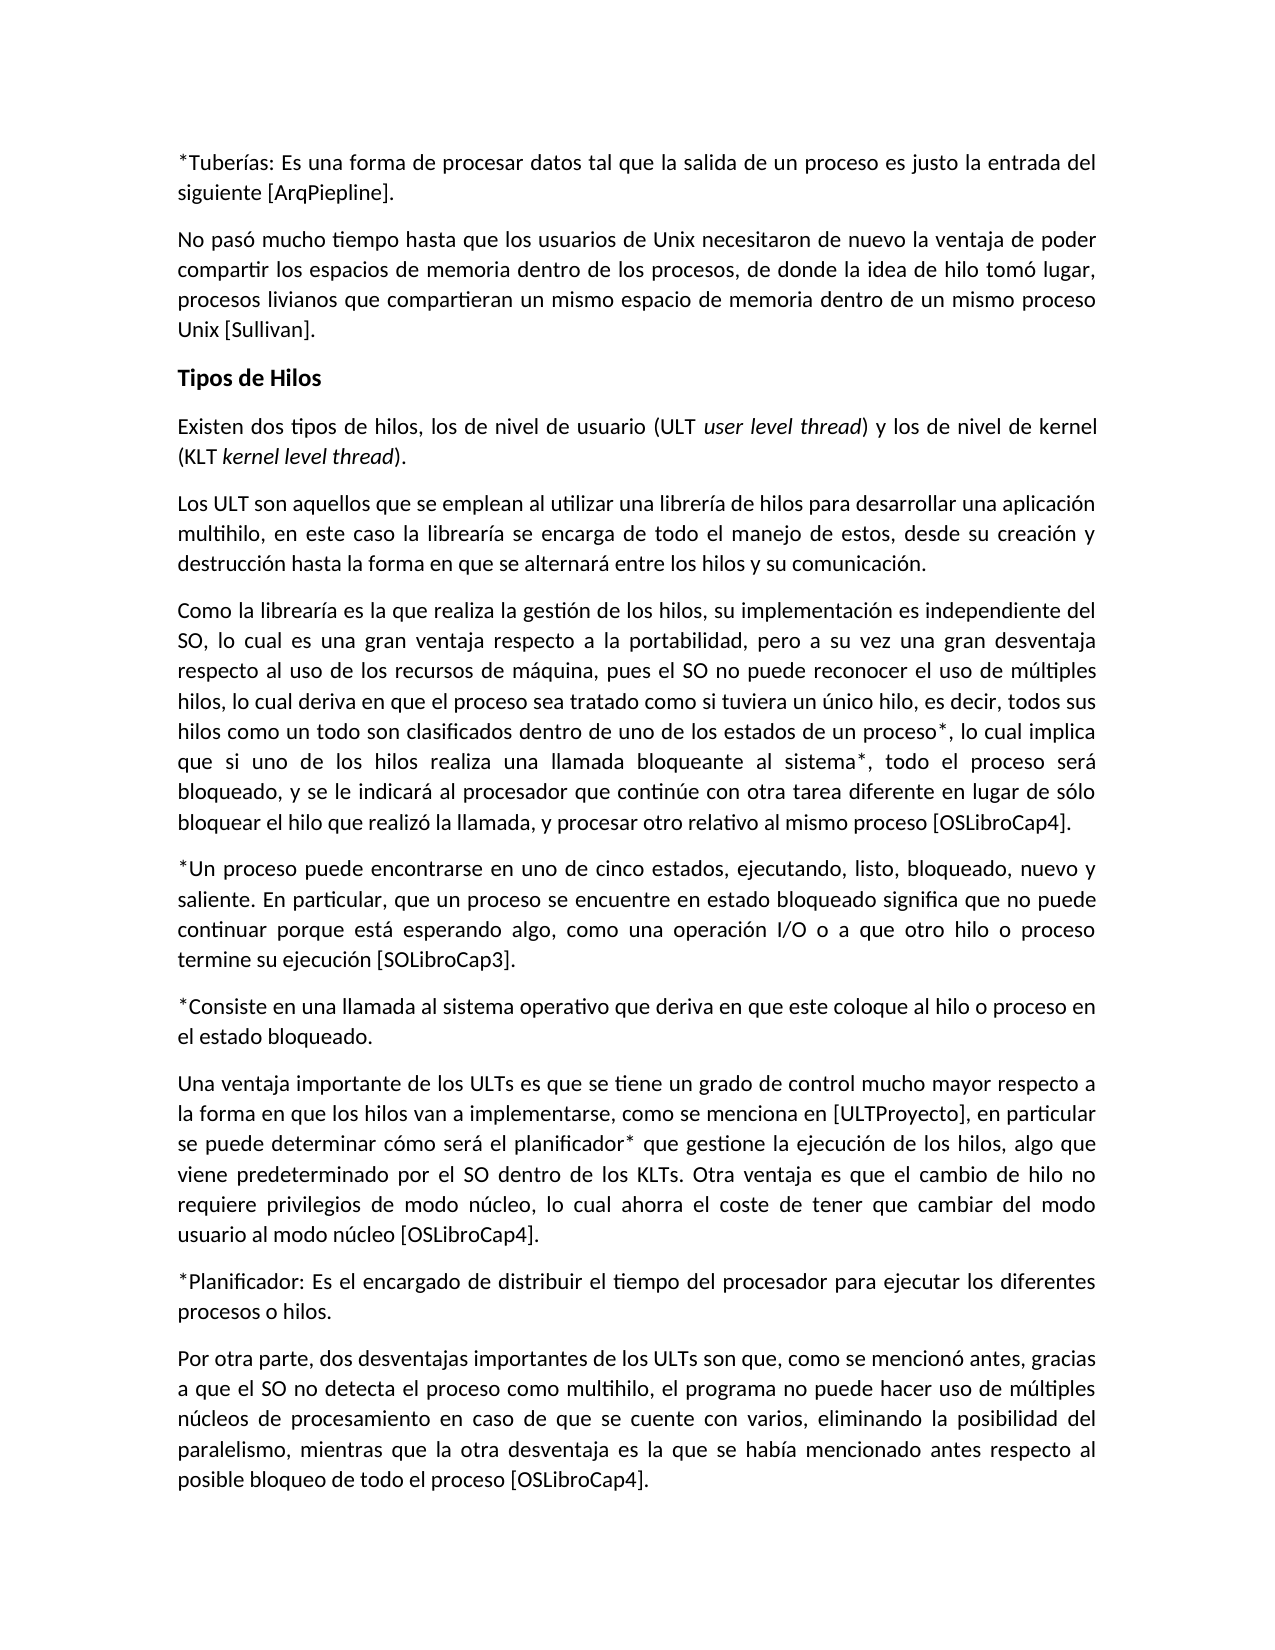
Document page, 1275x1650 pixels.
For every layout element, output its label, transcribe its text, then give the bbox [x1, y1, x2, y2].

text Tipos de Hilos [177, 362, 1098, 393]
text *Planificador: Es el encargado de distribuir el tiempo del procesador para ejecutar los diferentes procesos o hilos. [177, 1267, 1098, 1325]
text Una ventaja importante de los ULTs es que se tiene un grado de control mucho mayor respecto a la forma en que los hilos van a implementarse, como se menciona en [ULTProyecto], en particular se puede determinar cómo será el planificador* que gestione la ejecución de los hilos, algo que viene predeterminado por el SO dentro de los KLTs. Otra ventaja es que el cambio de hilo no requiere privilegios de modo núcleo, lo cual ahorra el coste de tener que cambiar del modo usuario al modo núcleo [OSLibroCap4]. [177, 1069, 1098, 1248]
text Los ULT son aquellos que se emplean al utilizar una librería de hilos para desarrollar una aplicación multihilo, en este caso la librearía se encarga de todo el manejo de estos, desde su creación y destrucción hasta la forma en que se alternará entre los hilos y su comunicación. [177, 489, 1098, 577]
text *Consiste en una llamada al sistema operativo que deriva en que este coloque al hilo o proceso en el estado bloqueado. [177, 992, 1098, 1050]
text *Un proceso puede encontrarse en uno de cinco estados, ejecutando, listo, bloqueado, nuevo y saliente. En particular, que un proceso se encuentre en estado bloqueado significa que no puede continuar porque está esperando algo, como una operación I/O o a que otro hilo o proceso termine su ejecución [SOLibroCap3]. [177, 854, 1098, 973]
text No pasó mucho tiempo hasta que los usuarios de Unix necesitaron de nuevo la ventaja de poder compartir los espacios de memoria dentro de los procesos, de donde la idea de hilo tomó lugar, procesos livianos que compartieran un mismo espacio de memoria dentro de un mismo proceso Unix [Sullivan]. [177, 225, 1098, 343]
text Como la librearía es la que realiza la gestión de los hilos, su implementación es independiente del SO, lo cual es una gran ventaja respecto a la portabilidad, pero a su vez una gran desventaja respecto al uso de los recursos de máquina, pues el SO no puede reconocer el uso de múltiples hilos, lo cual deriva en que el proceso sea tratado como si tuviera un único hilo, es decir, todos sus hilos como un todo son clasificados dentro de uno de los estados de un proceso*, lo cual implica que si uno de los hilos realiza una llamada bloqueante al sistema*, todo el proceso será bloqueado, y se le indicará al procesador que continúe con otra tarea diferente en lugar de sólo bloquear el hilo que realizó la llamada, y procesar otro relativo al mismo proceso [OSLibroCap4]. [177, 596, 1098, 836]
text *Tuberías: Es una forma de procesar datos tal que la salida de un proceso es justo la entrada del siguiente [ArqPiepline]. [177, 148, 1098, 206]
text Existen dos tipos de hilos, los de nivel de usuario (ULT user level thread) y los de nivel de kernel (KLT kernel level thread). [177, 412, 1098, 470]
text Por otra parte, dos desventajas importantes de los ULTs son que, como se mencionó antes, gracias a que el SO no detecta el proceso como multihilo, el programa no puede hacer uso de múltiples núcleos de procesamiento en caso de que se cuente con varios, eliminando la posibilidad del paralelismo, mientras que la otra desventaja es la que se había mencionado antes respecto al posible bloqueo de todo el proceso [OSLibroCap4]. [177, 1344, 1098, 1493]
